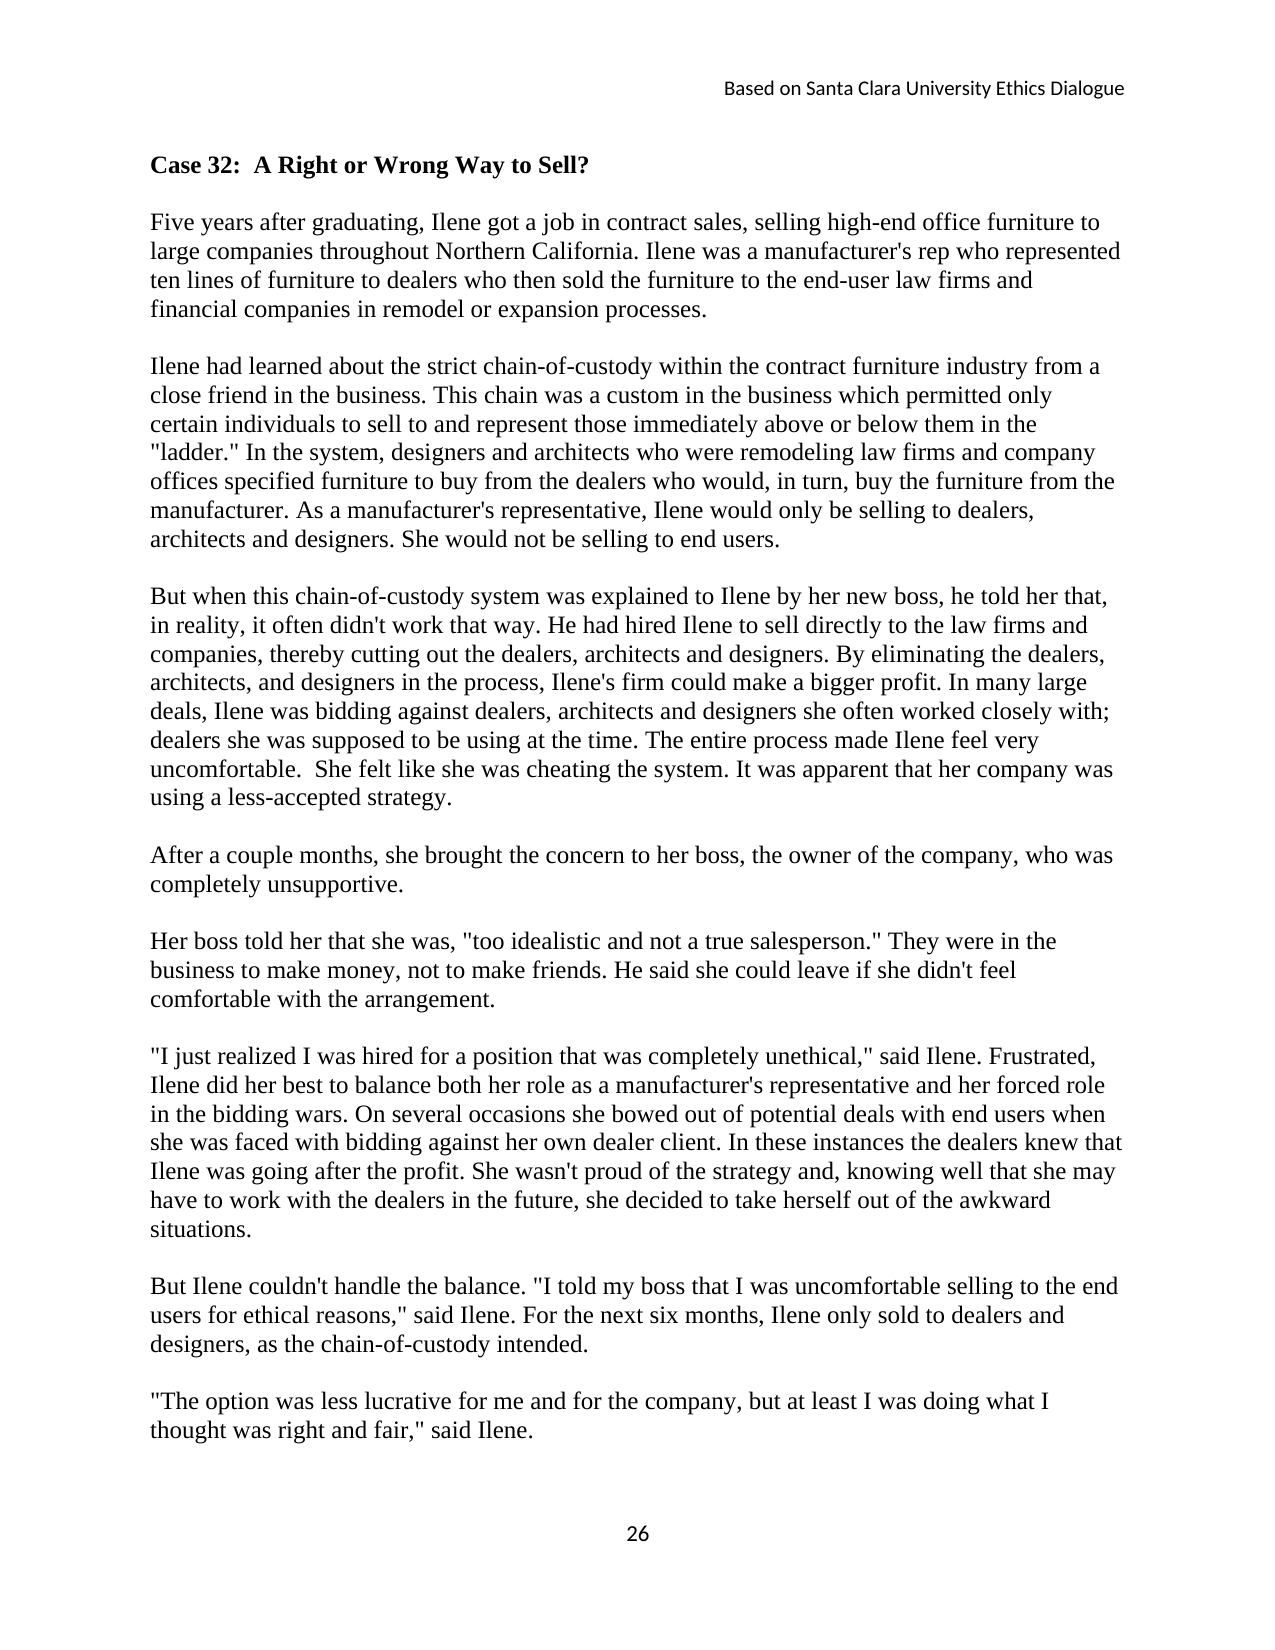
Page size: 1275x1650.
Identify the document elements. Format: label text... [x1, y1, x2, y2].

text "I just realized I was hired for a position that was completely unethical," said Ilene. Frustrated, Ilene did her best to balance both her role as a manufacturer's representative and her forced role in the bidding wars. On several occasions she bowed out of potential deals with end users when she was faced with bidding against her own dealer client. In these instances the dealers knew that Ilene was going after the profit. She wasn't proud of the strategy and, knowing well that she may have to work with the dealers in the future, she decided to take herself out of the awkward situations. [150, 1041, 1125, 1242]
text Five years after graduating, Ilene got a job in contract sales, selling high-end office furniture to large companies throughout Northern California. Ilene was a manufacturer's rep who represented ten lines of furniture to dealers who then sold the furniture to the end-user law firms and financial companies in remodel or expansion processes. [150, 207, 1125, 322]
text But when this chain-of-custody system was explained to Ilene by her new boss, he told her that, in reality, it often didn't work that way. He had hired Ilene to sell directly to the law firms and companies, thereby cutting out the dealers, architects and designers. By eliminating the dealers, architects, and designers in the process, Ilene's firm could make a bigger profit. In many large deals, Ilene was bidding against dealers, architects and designers she often worked closely with; dealers she was supposed to be using at the time. The entire process made Ilene feel very uncomfortable. She felt like she was cheating the system. It was apparent that her company was using a less-accepted strategy. [150, 581, 1125, 811]
subtitle Case 32: A Right or Wrong Way to Sell? [150, 150, 1125, 179]
text Ilene had learned about the strict chain-of-custody within the contract furniture industry from a close friend in the business. This chain was a custom in the business which permitted only certain individuals to sell to and represent those immediately above or below them in the "ladder." In the system, designers and architects who were remodeling law firms and company offices specified furniture to buy from the dealers who would, in turn, buy the furniture from the manufacturer. As a manufacturer's representative, Ilene would only be selling to dealers, architects and designers. She would not be selling to end users. [150, 351, 1125, 552]
text But Ilene couldn't handle the balance. "I told my boss that I was uncomfortable selling to the end users for ethical reasons," said Ilene. For the next six months, Ilene only sold to dealers and designers, as the chain-of-custody intended. [150, 1271, 1125, 1357]
text After a couple months, she brought the concern to her boss, the owner of the company, who was completely unsupportive. [150, 840, 1125, 897]
text "The option was less lucrative for me and for the company, but at least I was doing what I thought was right and fair," said Ilene. [150, 1386, 1125, 1444]
text Her boss told her that she was, "too idealistic and not a true salesperson." They were in the business to make money, not to make friends. He said she could leave if she didn't feel comfortable with the arrangement. [150, 926, 1125, 1012]
